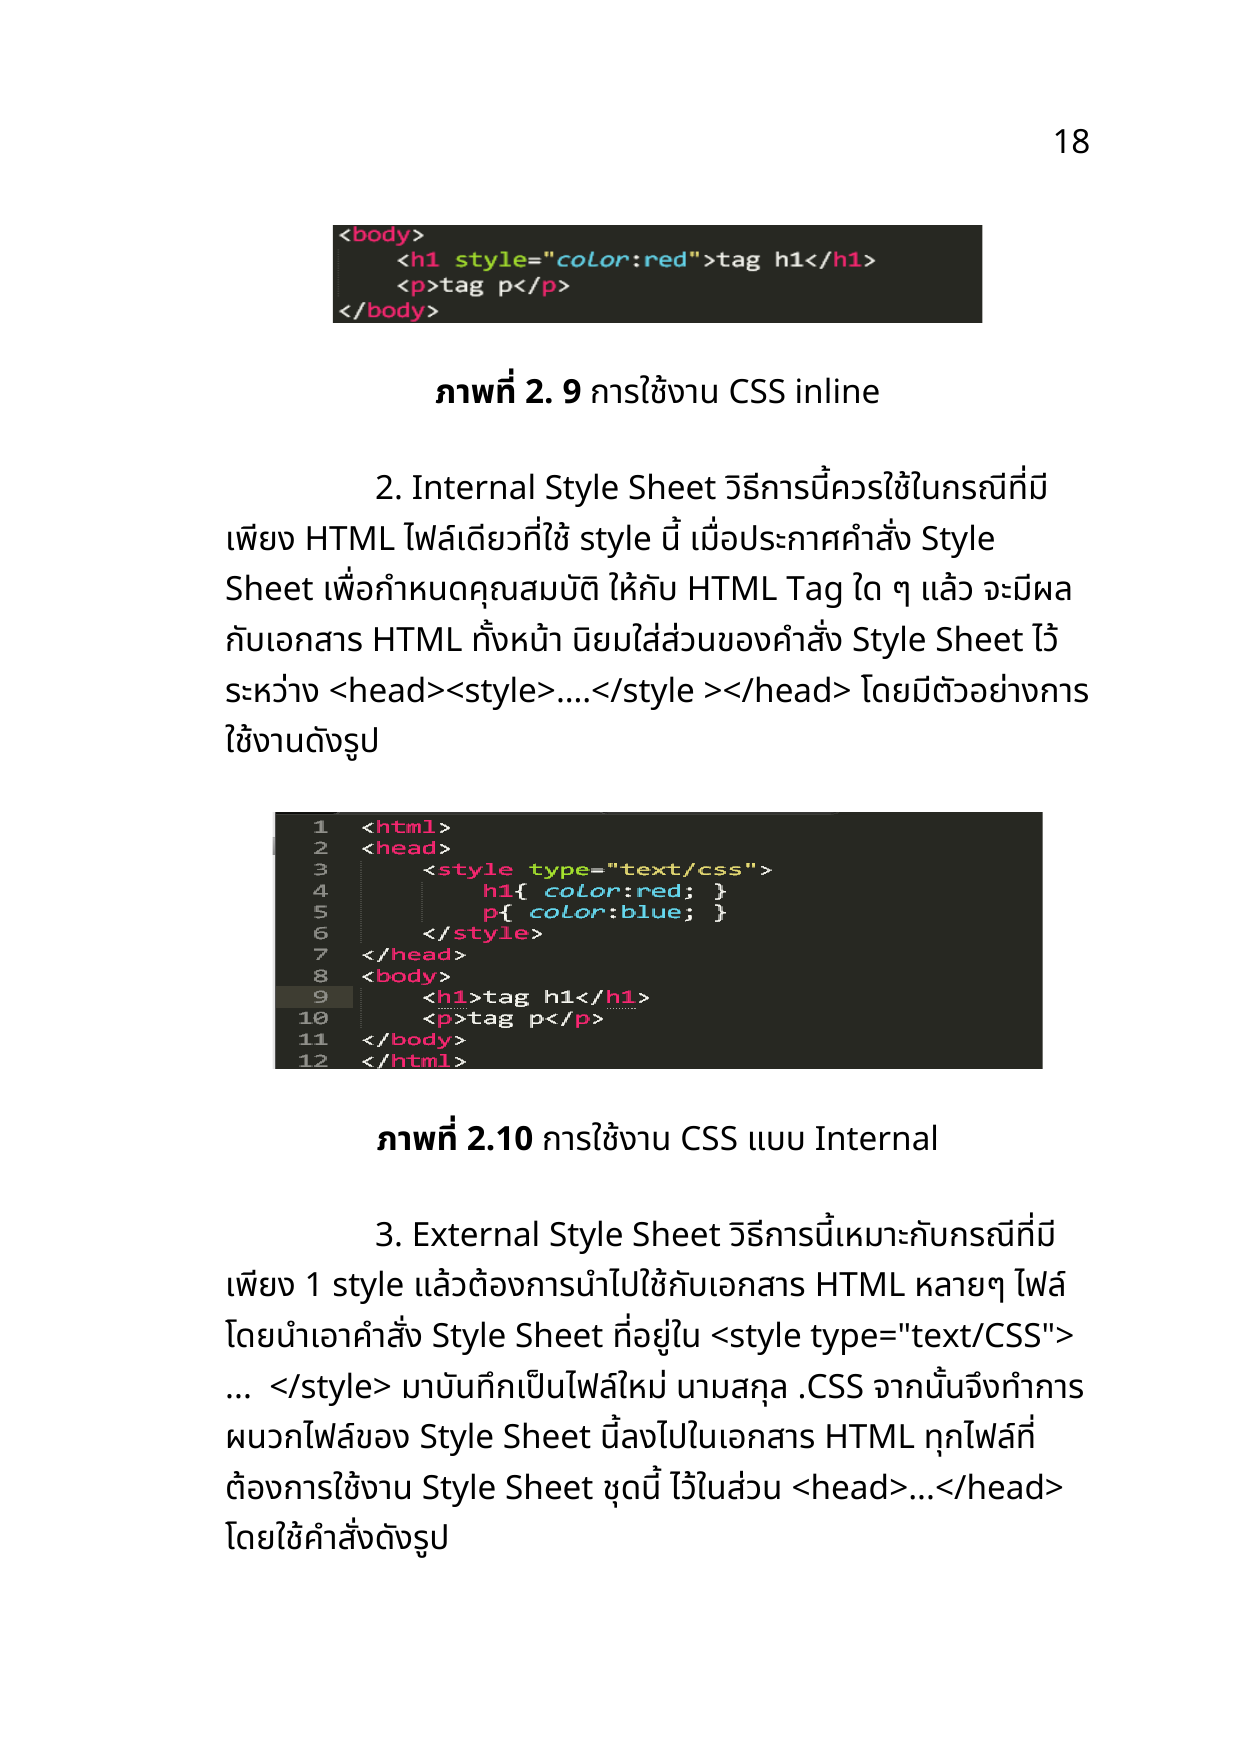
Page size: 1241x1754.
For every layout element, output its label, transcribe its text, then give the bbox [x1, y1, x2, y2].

text 2. Internal Style Sheet วิธีการนี้ควรใช้ในกรณีที่มีเพียง HTML ไฟล์เดียวที่ใช้ style นี้ เมื่อประกาศคำสั่ง Style Sheet เพื่อกำหนดคุณสมบัติ ให้กับ HTML Tag ใด ๆ แล้ว จะมีผลกับเอกสาร HTML ทั้งหน้า นิยมใส่ส่วนของคำสั่ง Style Sheet ไว้ระหว่าง <head><style>….</style ></head> โดยมีตัวอย่างการใช้งานดังรูป [225, 464, 1090, 767]
picture [332, 225, 983, 323]
picture [272, 812, 1043, 1069]
text 3. External Style Sheet วิธีการนี้เหมาะกับกรณีที่มีเพียง 1 style แล้วต้องการนำไปใช้กับเอกสาร HTML หลายๆ ไฟล์ โดยนำเอาคำสั่ง Style Sheet ที่อยู่ใน <style type="text/CSS"> ... </style> มาบันทึกเป็นไฟล์ใหม่ นามสกุล .CSS จากนั้นจึงทำการผนวกไฟล์ของ Style Sheet นี้ลงไปในเอกสาร HTML ทุกไฟล์ที่ต้องการใช้งาน Style Sheet ชุดนี้ ไว้ในส่วน <head>...</head> โดยใช้คำสั่งดังรูป [225, 1211, 1090, 1565]
text ภาพที่ 2. 9 การใช้งาน CSS inline [225, 368, 1090, 418]
text ภาพที่ 2.10 การใช้งาน CSS แบบ Internal [225, 1114, 1090, 1165]
